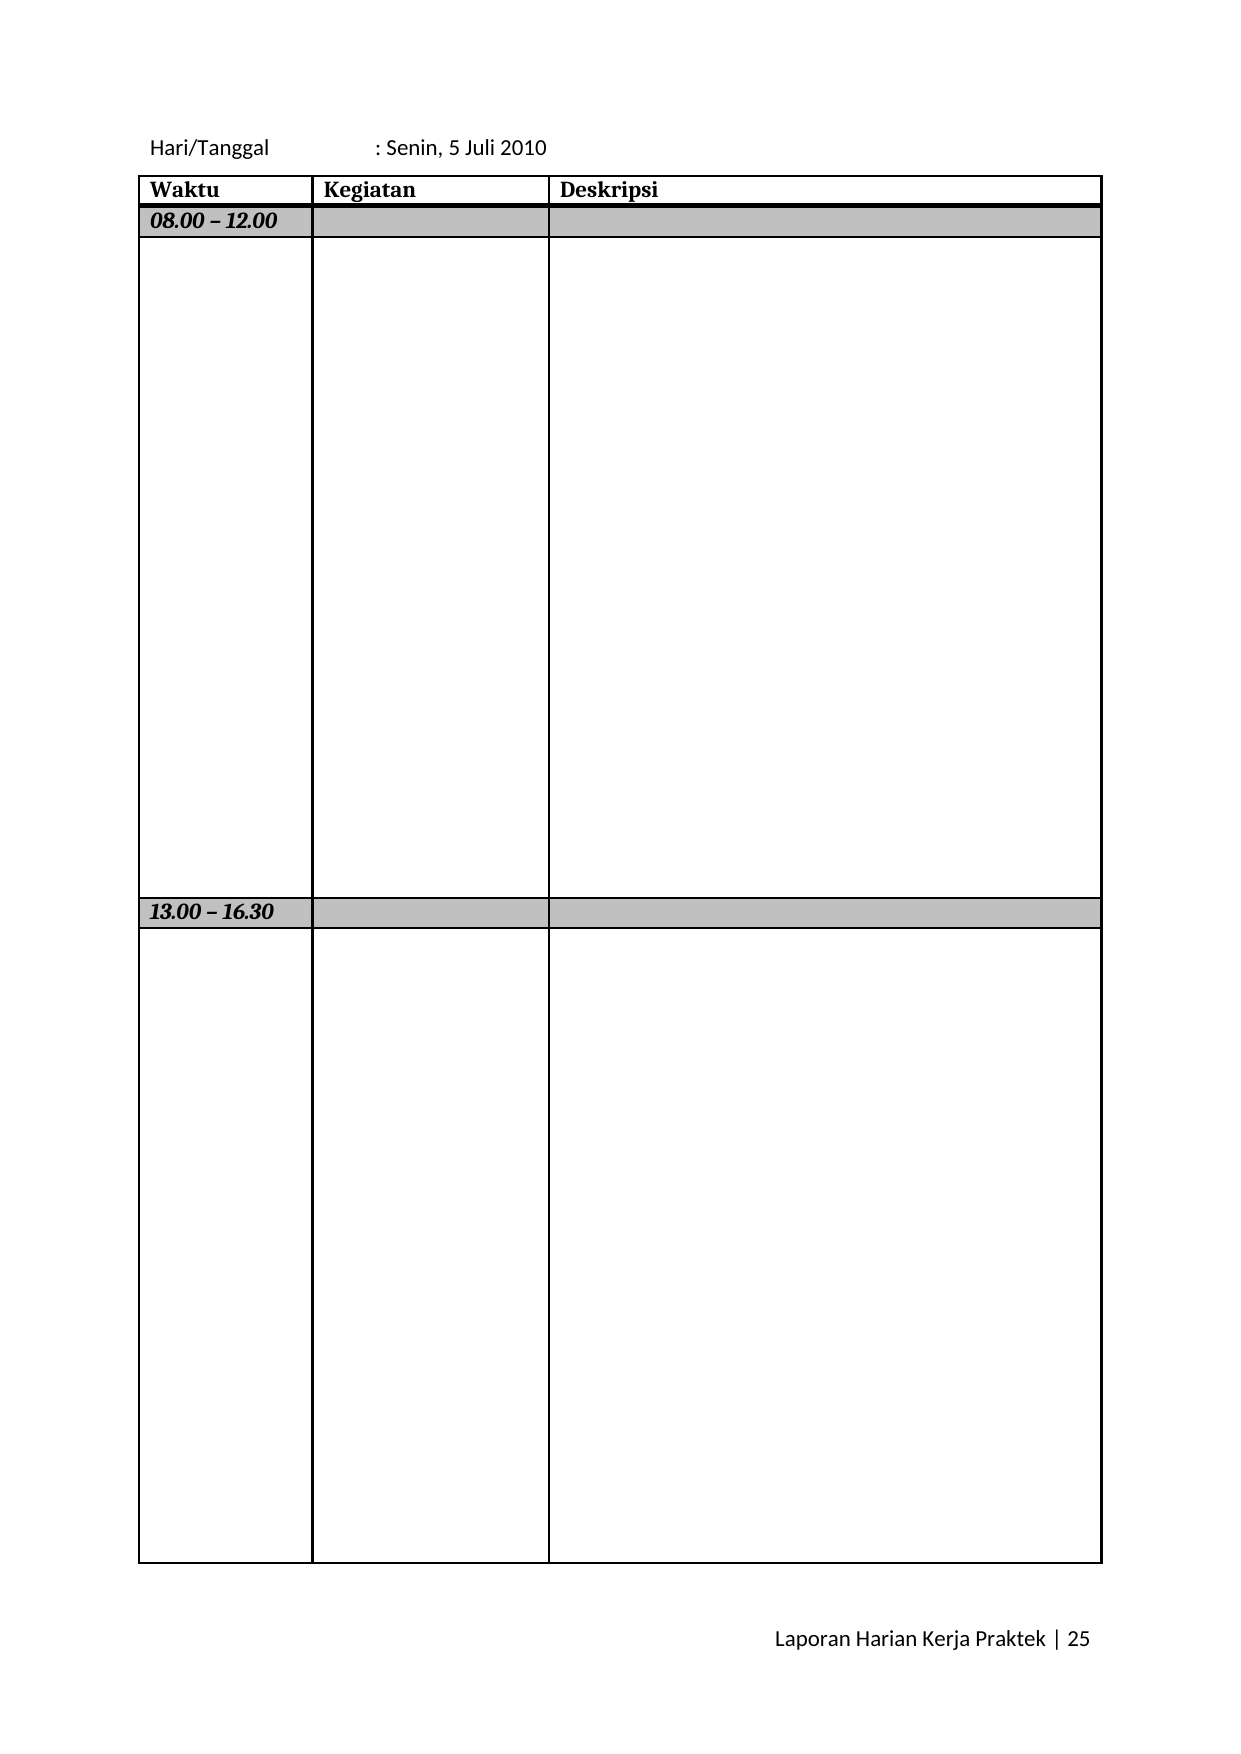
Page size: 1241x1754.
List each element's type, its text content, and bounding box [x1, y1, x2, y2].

text Hari/Tanggal : Senin, 5 Juli 2010 [150, 133, 1090, 161]
table_cell [550, 899, 1100, 927]
table_cell [550, 238, 1100, 897]
table_cell 13.00 – 16.30 [140, 899, 311, 927]
table_cell [314, 238, 548, 897]
table_cell [140, 238, 311, 897]
table_cell [314, 208, 548, 236]
table_cell [550, 929, 1100, 1562]
table_cell [140, 929, 311, 1562]
table_cell 08.00 – 12.00 [140, 208, 311, 236]
table_cell [314, 899, 548, 927]
table_cell [550, 208, 1100, 236]
table_cell [314, 929, 548, 1562]
table_header Waktu [140, 177, 311, 203]
table_header Deskripsi [550, 177, 1100, 203]
table_header Kegiatan [314, 177, 548, 203]
